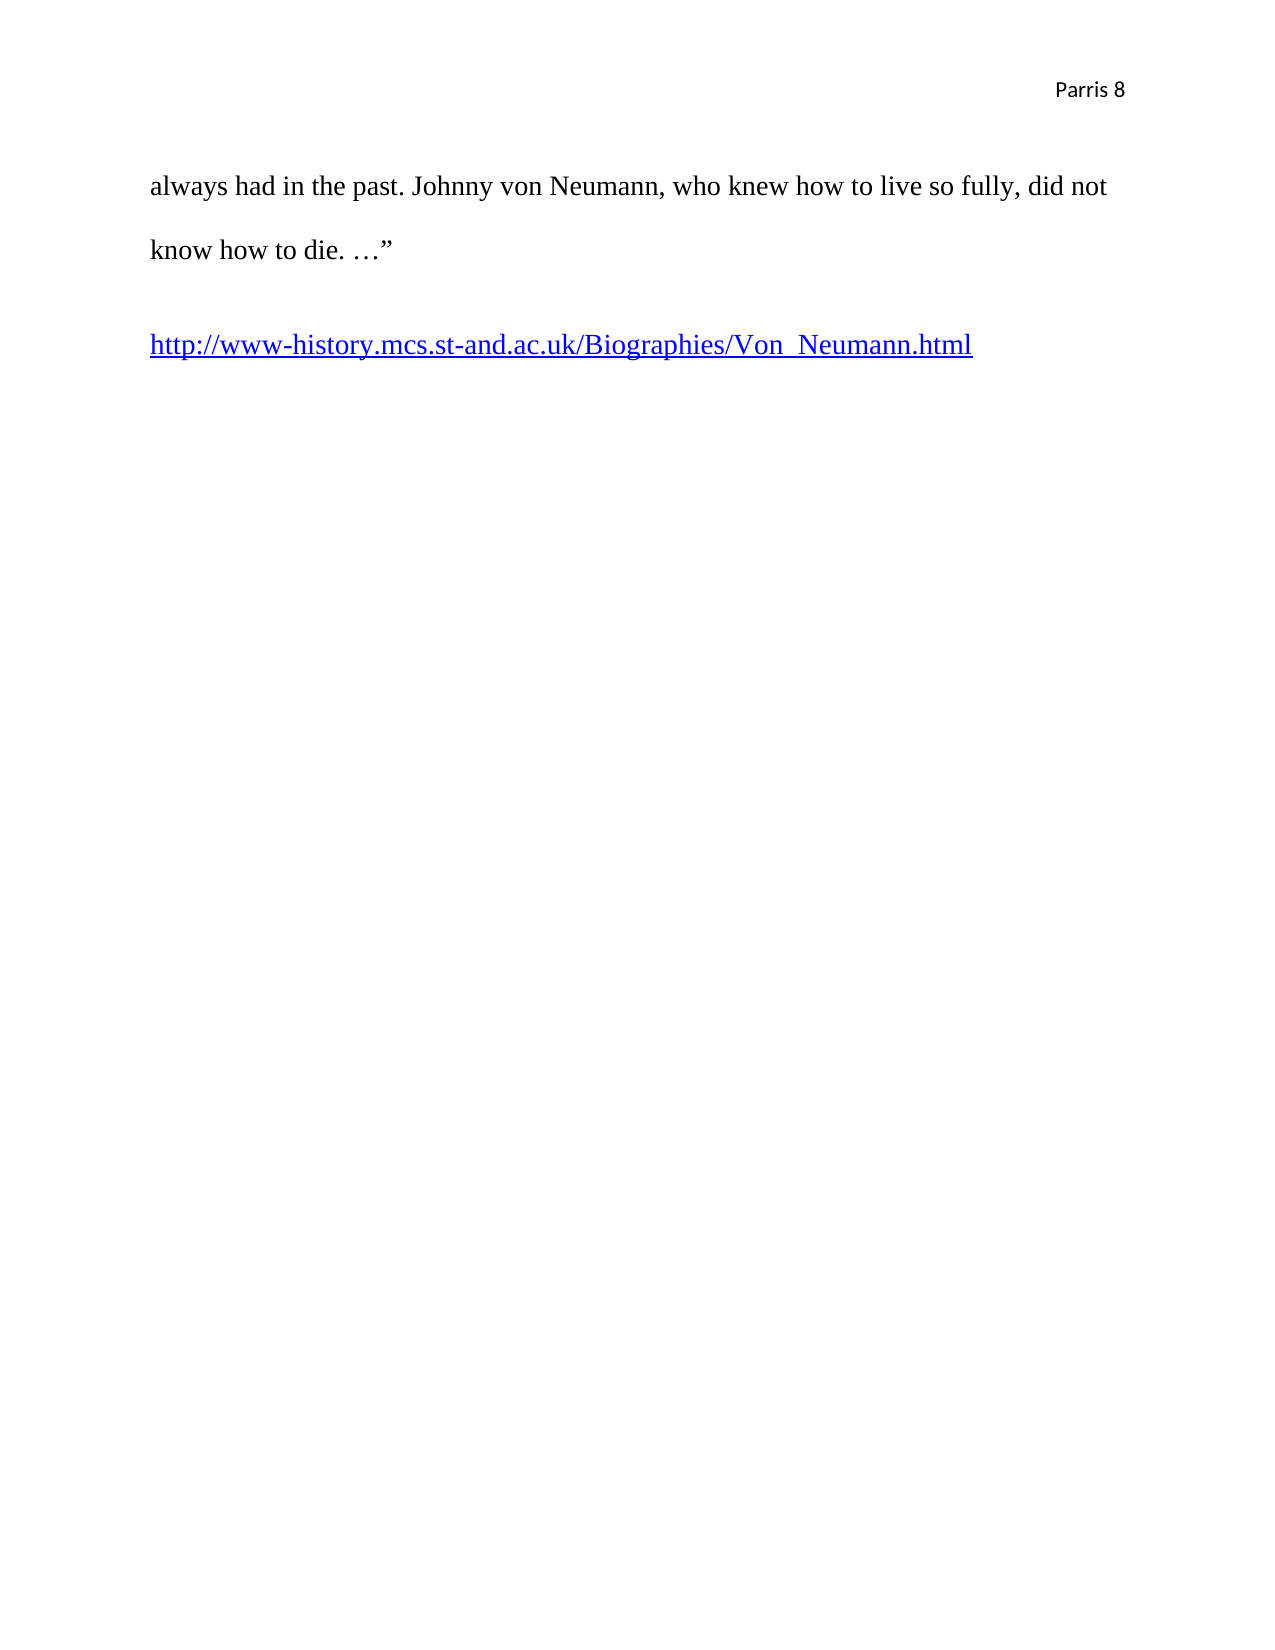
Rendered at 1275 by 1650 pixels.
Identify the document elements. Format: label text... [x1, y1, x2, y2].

text http://www-history.mcs.st-and.ac.uk/Biographies/Von_Neumann.html [150, 327, 1125, 361]
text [150, 169, 1125, 266]
